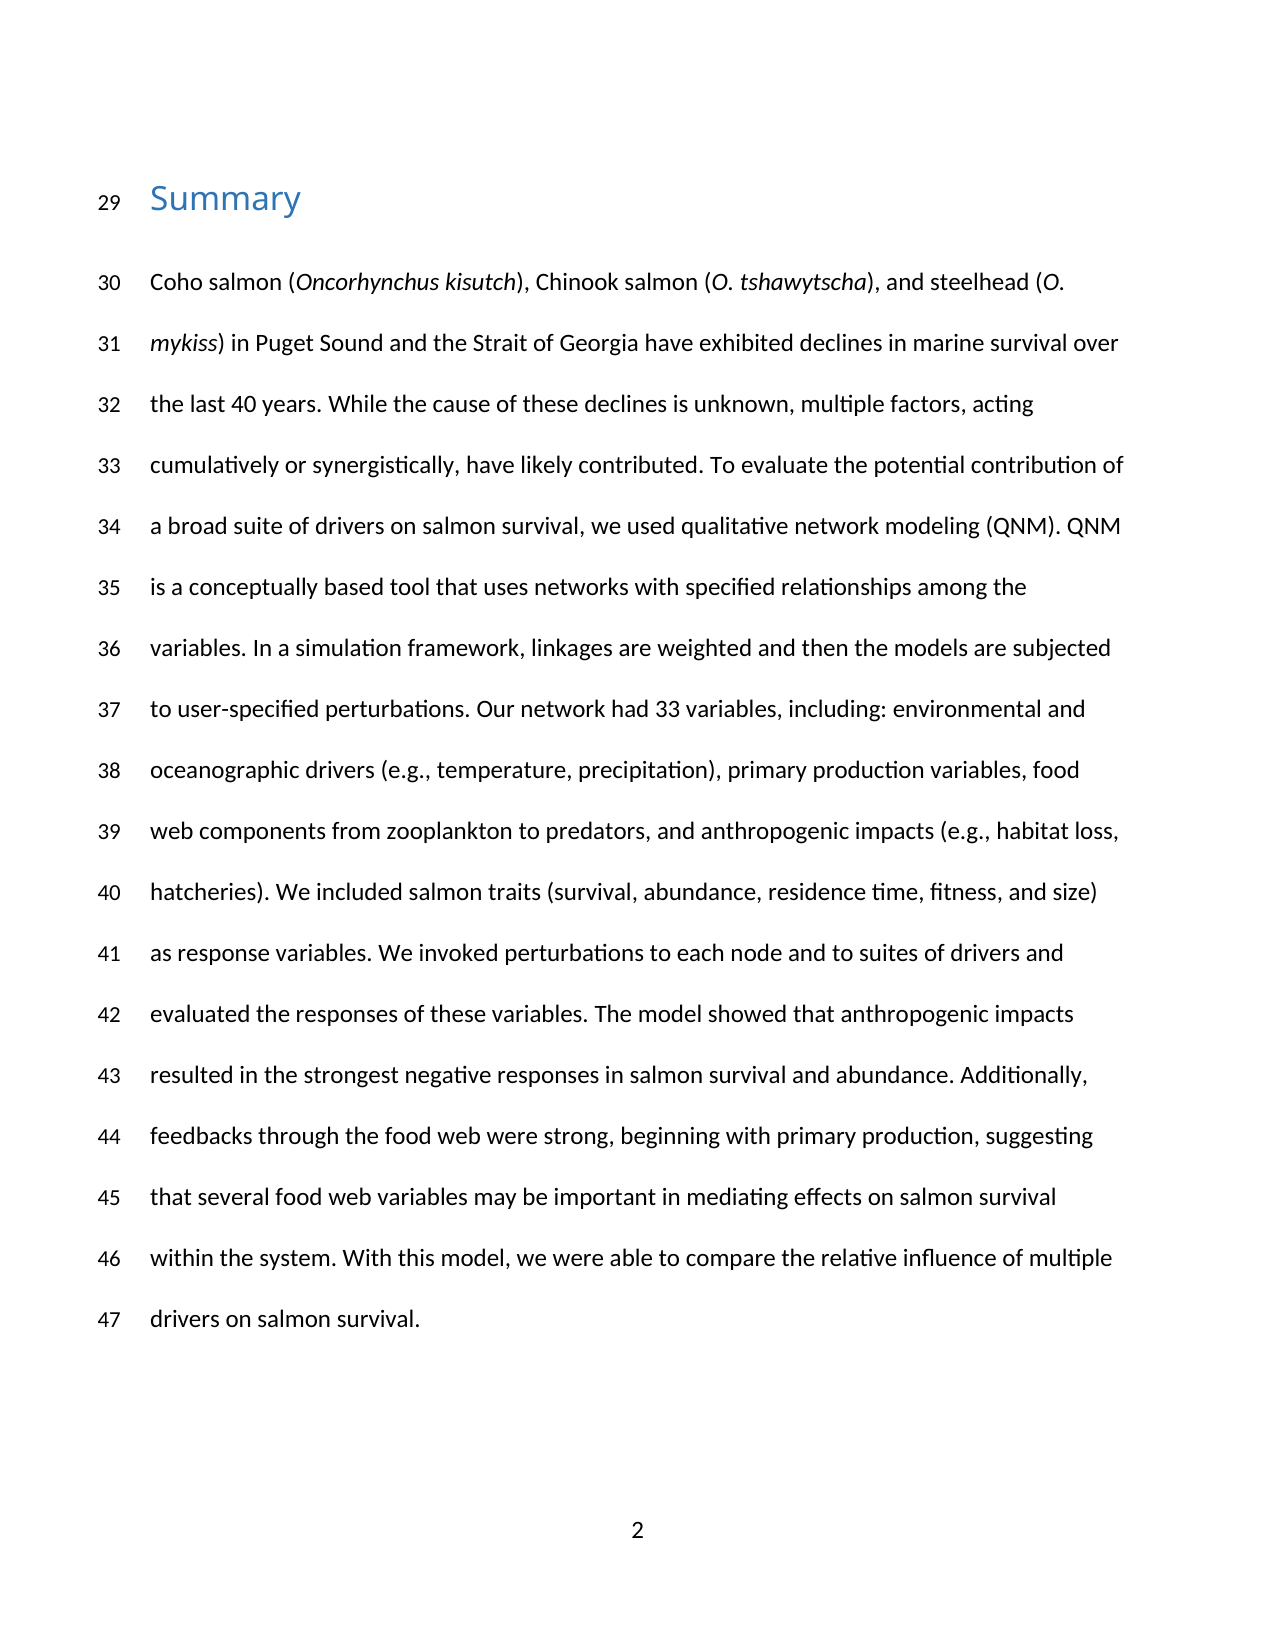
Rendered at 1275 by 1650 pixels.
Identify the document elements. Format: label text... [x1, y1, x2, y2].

text Coho salmon (Oncorhynchus kisutch), Chinook salmon (O. tshawytscha), and steelhead (O. mykiss) in Puget Sound and the Strait of Georgia have exhibited declines in marine survival over the last 40 years. While the cause of these declines is unknown, multiple factors, acting cumulatively or synergistically, have likely contributed. To evaluate the potential contribution of a broad suite of drivers on salmon survival, we used qualitative network modeling (QNM). QNM is a conceptually based tool that uses networks with specified relationships among the variables. In a simulation framework, linkages are weighted and then the models are subjected to user-specified perturbations. Our network had 33 variables, including: environmental and oceanographic drivers (e.g., temperature, precipitation), primary production variables, food web components from zooplankton to predators, and anthropogenic impacts (e.g., habitat loss, hatcheries). We included salmon traits (survival, abundance, residence time, fitness, and size) as response variables. We invoked perturbations to each node and to suites of drivers and evaluated the responses of these variables. The model showed that anthropogenic impacts resulted in the strongest negative responses in salmon survival and abundance. Additionally, feedbacks through the food web were strong, beginning with primary production, suggesting that several food web variables may be important in mediating effects on salmon survival within the system. With this model, we were able to compare the relative influence of multiple drivers on salmon survival. [150, 266, 1125, 1334]
subtitle Summary [150, 175, 1125, 220]
